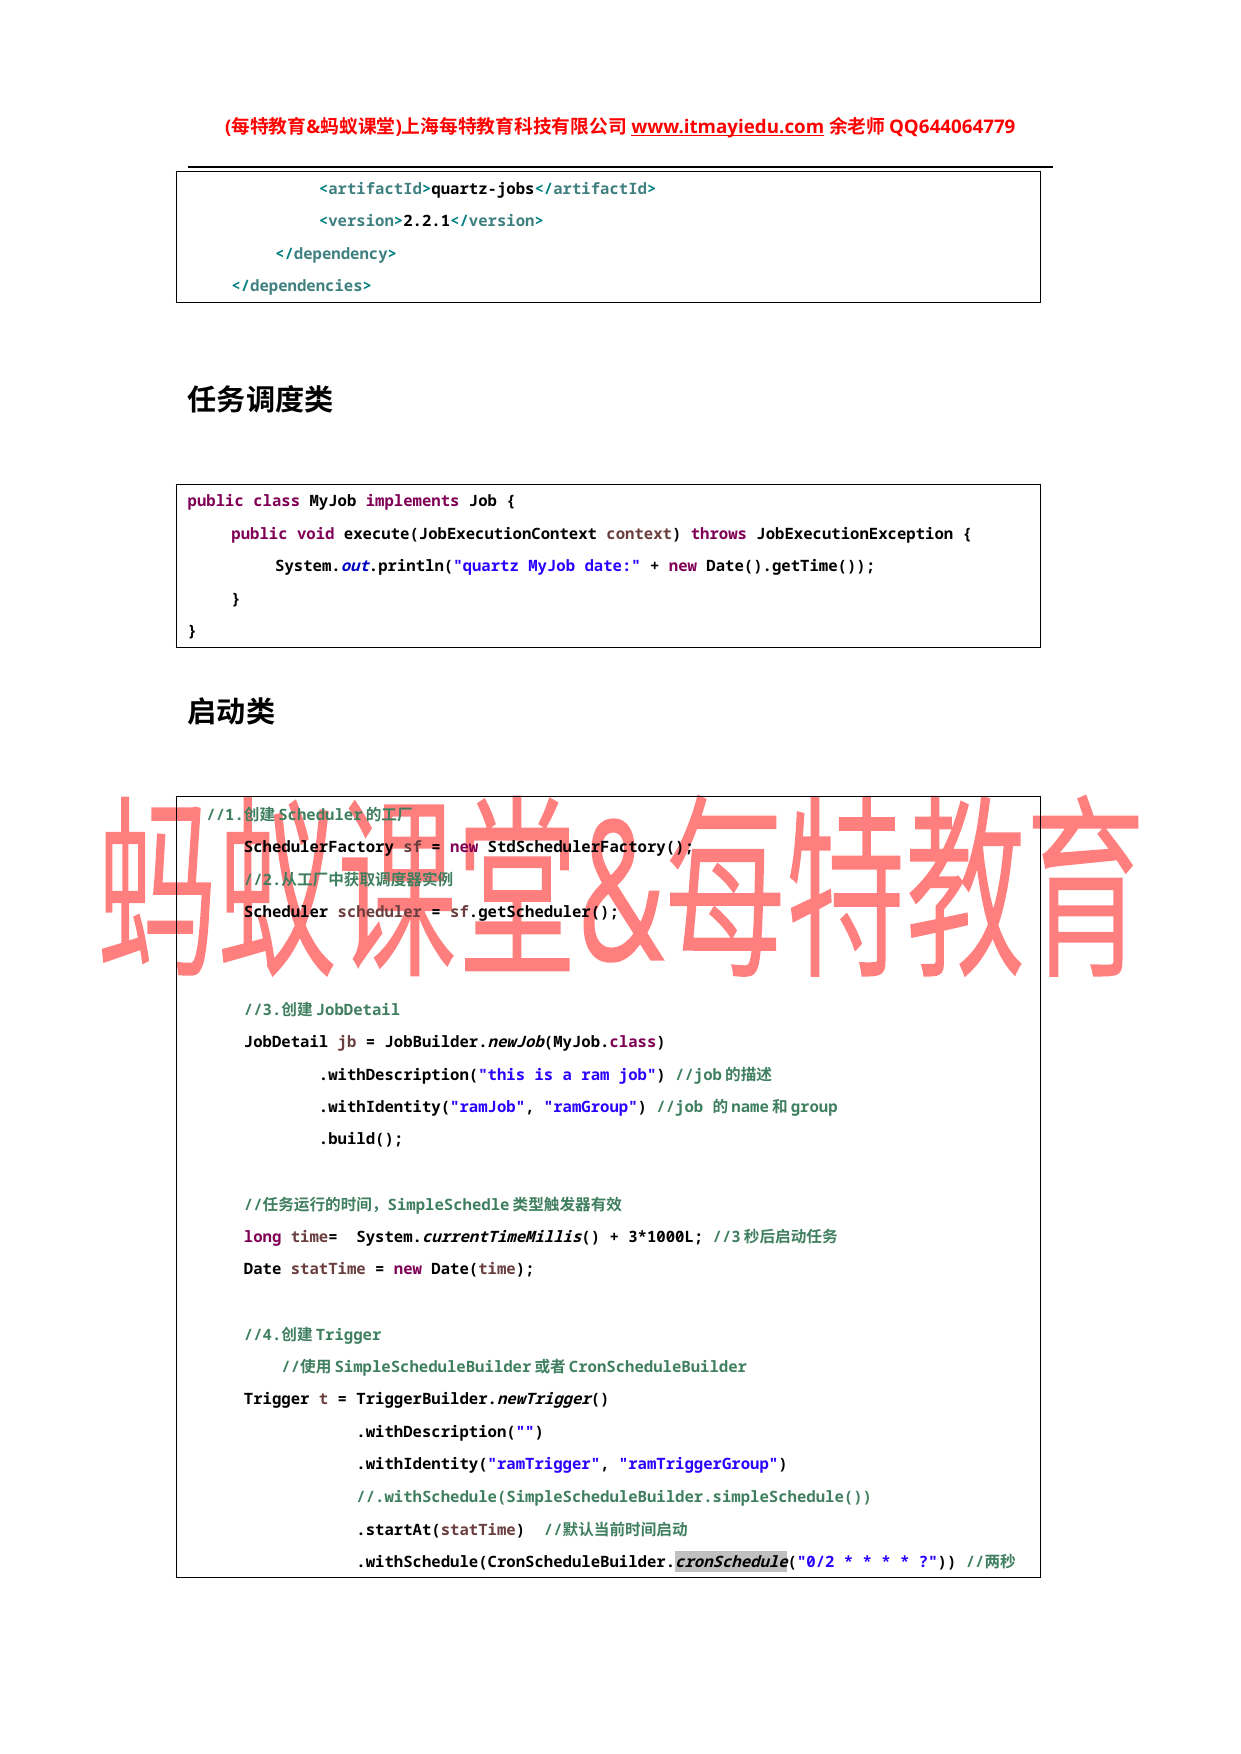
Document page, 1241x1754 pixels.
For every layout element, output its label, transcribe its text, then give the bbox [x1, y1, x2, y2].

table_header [177, 172, 1040, 302]
subtitle 启动类 [187, 677, 1053, 742]
subtitle 任务调度类 [187, 365, 1053, 430]
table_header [177, 797, 1040, 1577]
table_header public class MyJob implements Job { public void execute(JobExecutionContext context) throws JobExecutionException { System.out.println("quartz MyJob date:" + new Date().getTime()); } } [177, 485, 1040, 647]
